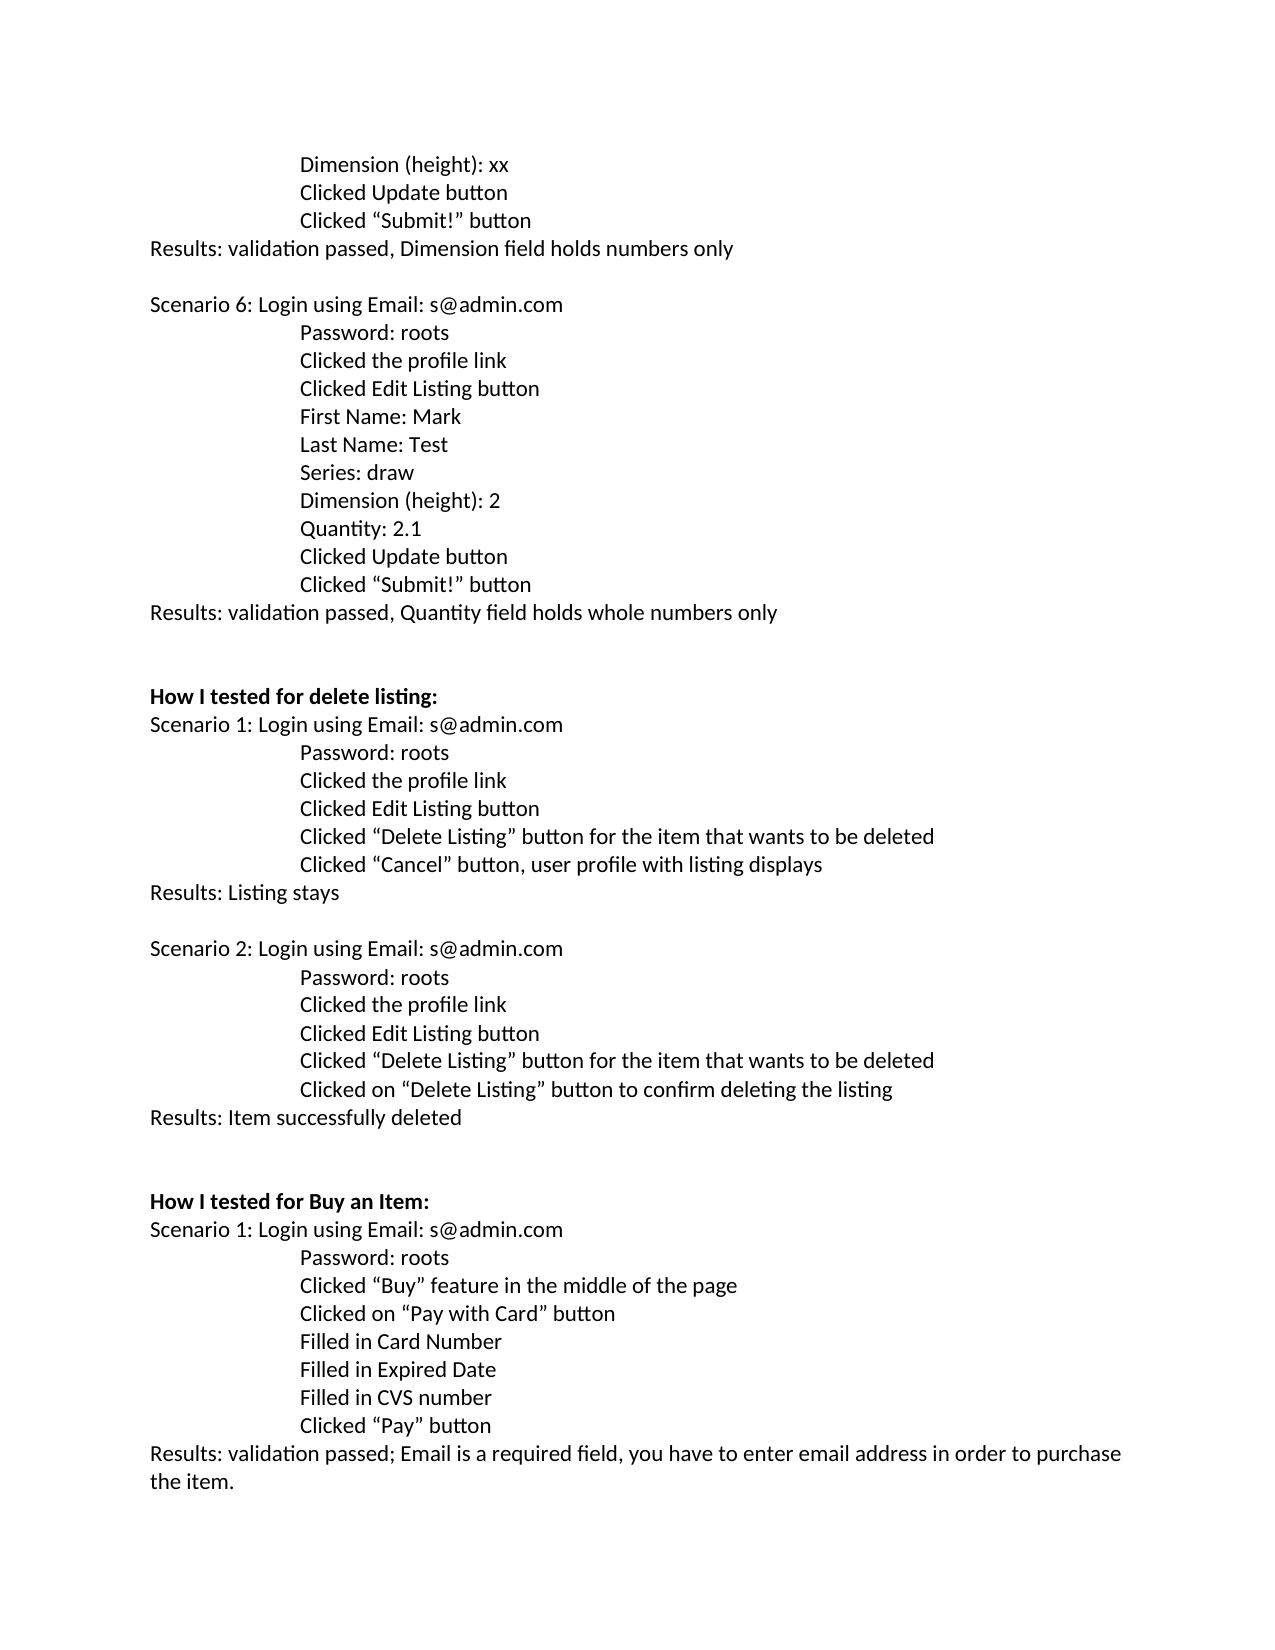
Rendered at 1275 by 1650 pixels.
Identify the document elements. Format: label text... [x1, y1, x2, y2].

text Clicked Edit Listing button [225, 1019, 1125, 1047]
text Clicked the profile link [150, 766, 1125, 794]
text Clicked on “Pay with Card” button [225, 1299, 1125, 1327]
text Results: validation passed, Quantity field holds whole numbers only [150, 598, 1125, 626]
text How I tested for delete listing: [150, 682, 1125, 710]
text Filled in Card Number [225, 1327, 1125, 1355]
text Scenario 1: Login using Email: s@admin.com [150, 1215, 1125, 1243]
text Results: validation passed; Email is a required field, you have to enter email address in order to purchase the item. [150, 1439, 1125, 1495]
text Clicked the profile link [150, 991, 1125, 1019]
text Password: roots [150, 738, 1125, 766]
text Clicked “Pay” button [225, 1411, 1125, 1439]
text Clicked “Submit!” button [225, 206, 1125, 234]
text Quantity: 2.1 [150, 514, 1125, 542]
text Clicked “Cancel” button, user profile with listing displays [225, 851, 1125, 878]
text Password: roots [150, 318, 1125, 346]
text Clicked “Submit!” button [225, 570, 1125, 598]
text Results: Listing stays [150, 878, 1125, 907]
text How I tested for Buy an Item: [150, 1187, 1125, 1215]
text Clicked on “Delete Listing” button to confirm deleting the listing [225, 1075, 1125, 1103]
text Dimension (height): 2 [150, 486, 1125, 514]
text Clicked the profile link [150, 346, 1125, 374]
text Clicked Edit Listing button [225, 794, 1125, 822]
text Password: roots [150, 1243, 1125, 1271]
text Clicked “Delete Listing” button for the item that wants to be deleted [225, 1047, 1125, 1075]
text Scenario 6: Login using Email: s@admin.com [150, 290, 1125, 318]
text Scenario 1: Login using Email: s@admin.com [150, 710, 1125, 738]
text Dimension (height): xx [150, 150, 1125, 178]
text Clicked Update button [225, 178, 1125, 206]
text Scenario 2: Login using Email: s@admin.com [150, 934, 1125, 963]
text Clicked Update button [225, 542, 1125, 570]
text Password: roots [150, 963, 1125, 991]
text Last Name: Test [150, 430, 1125, 458]
text Filled in CVS number [225, 1383, 1125, 1411]
text First Name: Mark [225, 402, 1125, 430]
text Series: draw [150, 458, 1125, 486]
text Results: Item successfully deleted [150, 1103, 1125, 1131]
text Results: validation passed, Dimension field holds numbers only [150, 234, 1125, 262]
text Clicked Edit Listing button [225, 374, 1125, 402]
text Clicked “Buy” feature in the middle of the page [150, 1271, 1125, 1299]
text Filled in Expired Date [225, 1355, 1125, 1383]
text Clicked “Delete Listing” button for the item that wants to be deleted [225, 822, 1125, 851]
